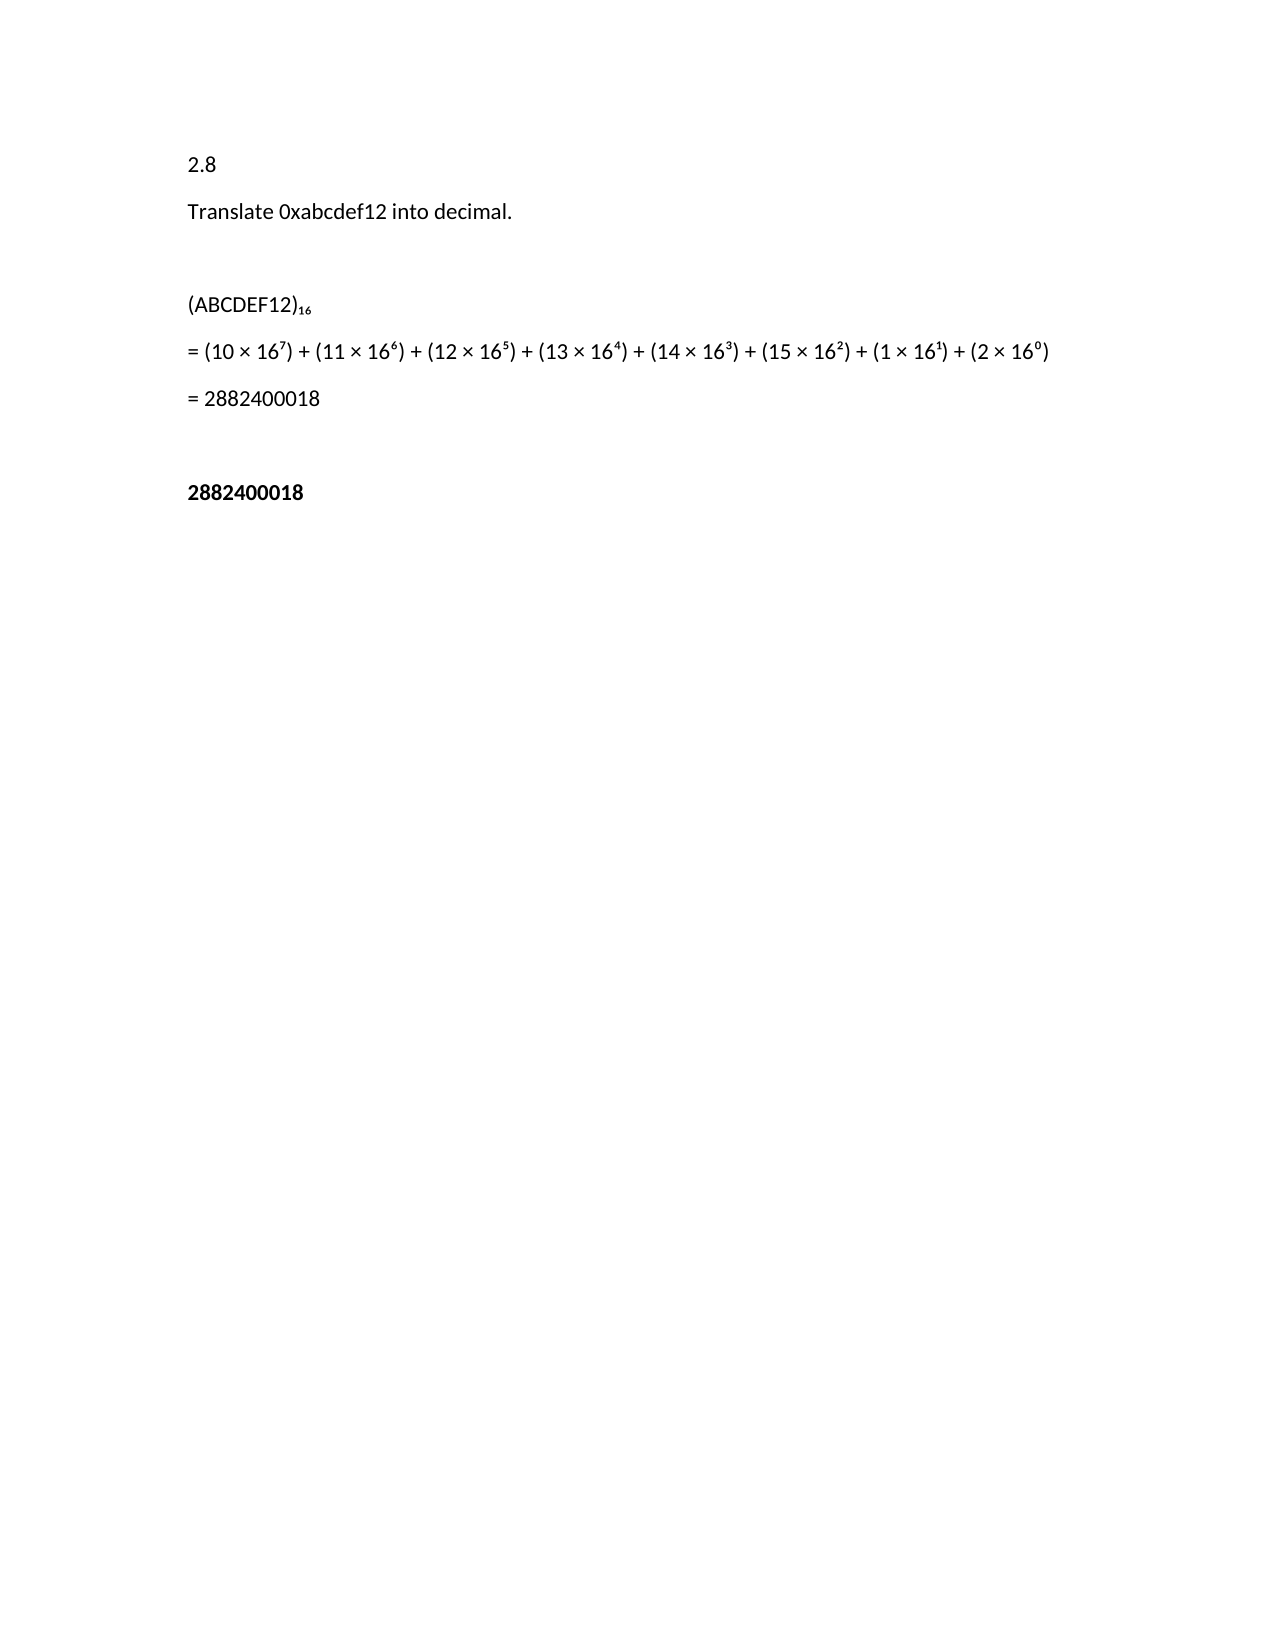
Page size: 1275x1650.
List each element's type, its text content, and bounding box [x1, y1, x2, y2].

text = 2882400018 [187, 384, 1087, 412]
text 2882400018 [187, 478, 1087, 506]
text = (10 × 16⁷) + (11 × 16⁶) + (12 × 16⁵) + (13 × 16⁴) + (14 × 16³) + (15 × 16²) + (1 × 16¹) + (2 × 16⁰) [187, 337, 1087, 366]
text 2.8 [187, 150, 1087, 178]
text Translate 0xabcdef12 into decimal. [187, 197, 1087, 225]
text (ABCDEF12)₁₆ [187, 291, 1087, 319]
